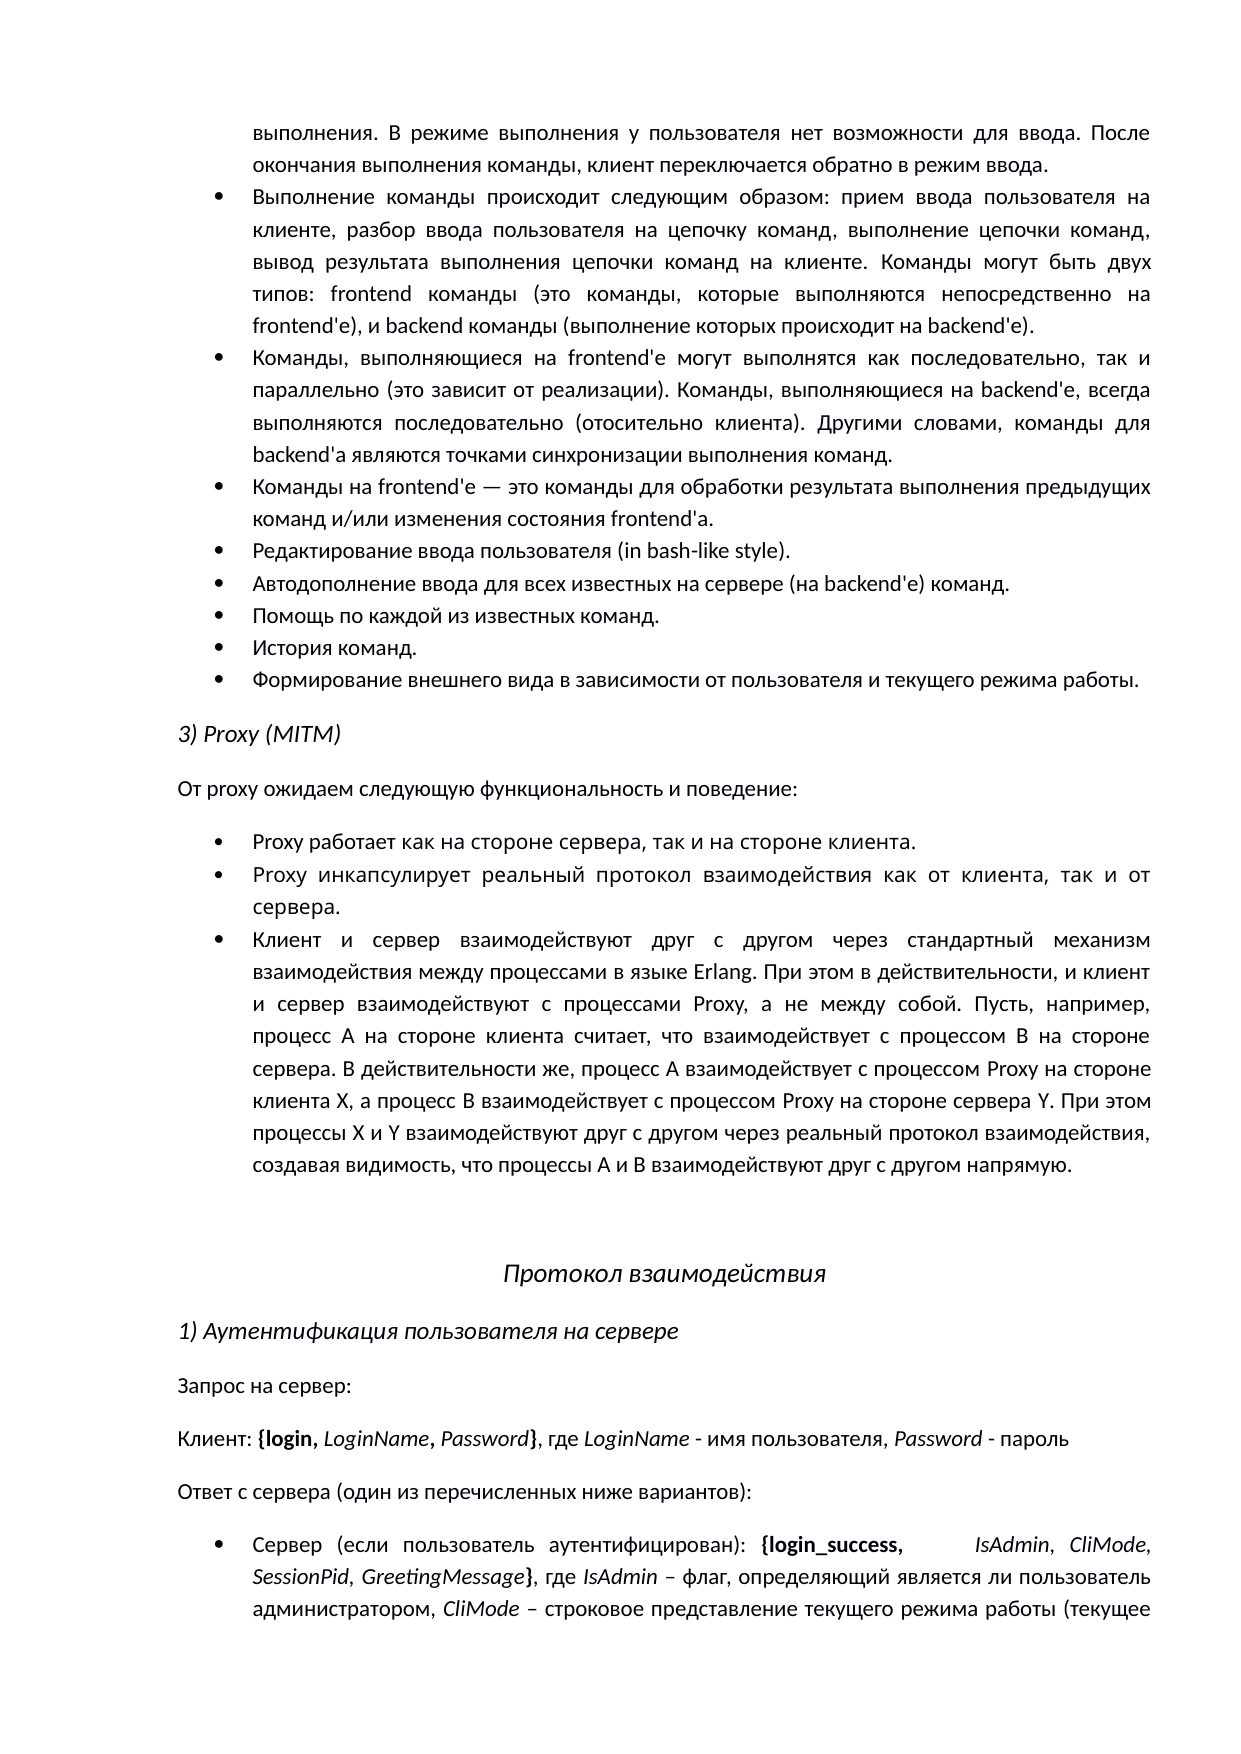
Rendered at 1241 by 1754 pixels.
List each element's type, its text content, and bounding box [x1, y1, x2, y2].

list Proxy работает как на стороне сервера, так и на стороне клиента. [215, 827, 1152, 856]
list Клиент и сервер взаимодействуют друг с другом через стандартный механизм взаимодействия между процессами в языке Erlang. При этом в действительности, и клиент и сервер взаимодействуют с процессами Proxy, а не между собой. Пусть, например, процесс A на стороне клиента считает, что взаимодействует с процессом B на стороне сервера. В действительности же, процесс A взаимодействует с процессом Proxy на стороне клиента X, а процесс B взаимодействует с процессом Proxy на стороне сервера Y. При этом процессы X и Y взаимодействуют друг с другом через реальный протокол взаимодействия, создавая видимость, что процессы A и B взаимодействуют друг с другом напрямую. [215, 925, 1152, 1178]
list Команды, выполняющиеся на frontend'е могут выполнятся как последовательно, так и параллельно (это зависит от реализации). Команды, выполняющиеся на backend'е, всегда выполняются последовательно (отосительно клиента). Другими словами, команды для backend'а являются точками синхронизации выполнения команд. [215, 343, 1152, 468]
text Протокол взаимодействия [177, 1256, 1152, 1289]
text От proxy ожидаем следующую функциональность и поведение: [177, 774, 1152, 802]
list Команды на frontend'е — это команды для обработки результата выполнения предыдущих команд и/или изменения состояния frontend'а. [215, 472, 1152, 532]
list Автодополнение ввода для всех известных на сервере (на backend'е) команд. [215, 569, 1152, 597]
list Proxy инкапсулирует реальный протокол взаимодействия как от клиента, так и от сервера. [215, 860, 1152, 921]
list Помощь по каждой из известных команд. [215, 601, 1152, 629]
text 3) Proxy (MITM) [177, 718, 1152, 749]
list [215, 118, 1152, 178]
list История команд. [215, 633, 1152, 661]
list Редактирование ввода пользователя (in bash-like style). [215, 537, 1152, 564]
text Ответ с сервера (один из перечисленных ниже вариантов): [177, 1477, 1152, 1505]
list Выполнение команды происходит следующим образом: прием ввода пользователя на клиенте, разбор ввода пользователя на цепочку команд, выполнение цепочки команд, вывод результата выполнения цепочки команд на клиенте. Команды могут быть двух типов: frontend команды (это команды, которые выполняются непосредственно на frontend'е), и backend команды (выполнение которых происходит на backend'е). [215, 182, 1152, 339]
text Клиент: {login, LoginName, Password}, где LoginName - имя пользователя, Password - пароль [177, 1424, 1152, 1452]
list Формирование внешнего вида в зависимости от пользователя и текущего режима работы. [215, 665, 1152, 693]
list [215, 1530, 1152, 1622]
text Запрос на сервер: [177, 1371, 1152, 1399]
text 1) Аутентификация пользователя на сервере [177, 1315, 1152, 1346]
